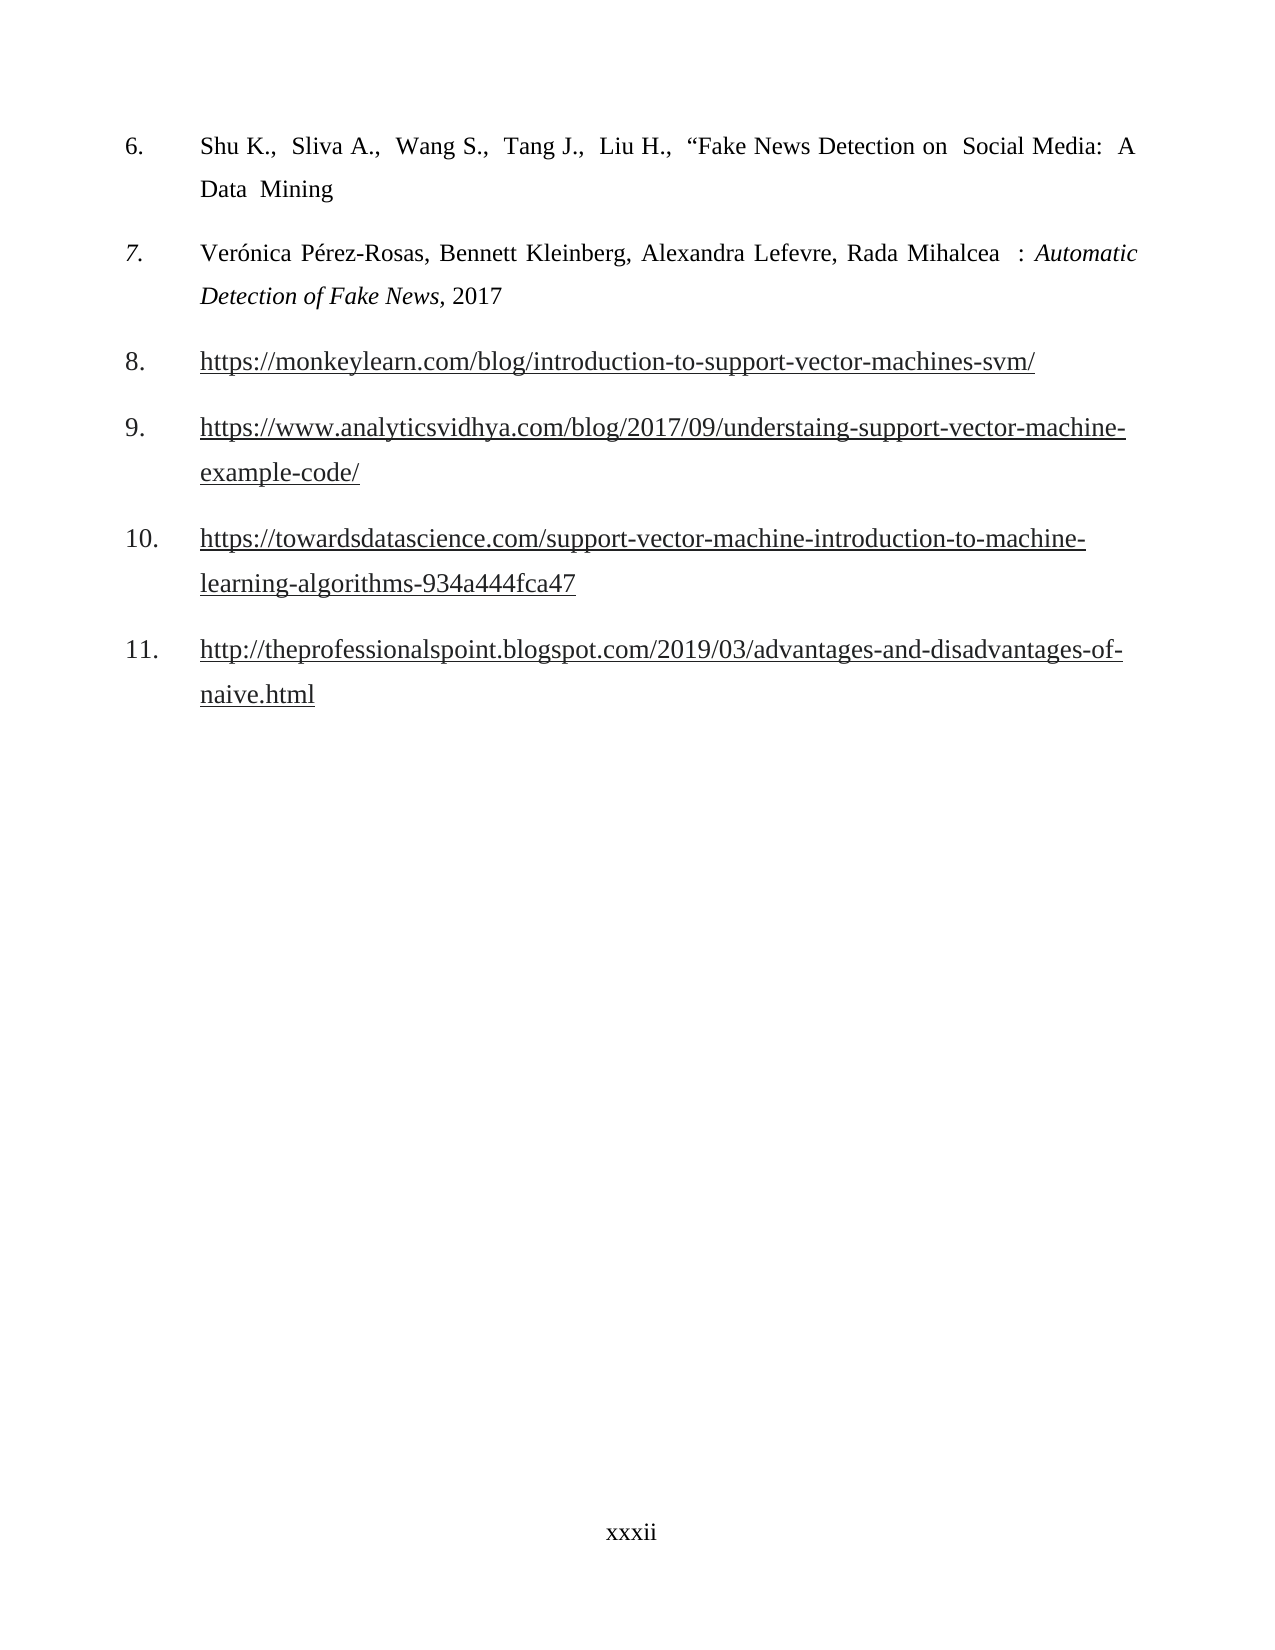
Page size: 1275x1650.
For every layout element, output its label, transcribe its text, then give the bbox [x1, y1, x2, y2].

list http://theprofessionalspoint.blogspot.com/2019/03/advantages-and-disadvantages-of-naive.html [125, 633, 1137, 710]
list https://towardsdatascience.com/support-vector-machine-introduction-to-machine-learning-algorithms-934a444fca47 [125, 522, 1137, 599]
list https://monkeylearn.com/blog/introduction-to-support-vector-machines-svm/ [125, 345, 1137, 377]
list https://www.analyticsvidhya.com/blog/2017/09/understaing-support-vector-machine-example-code/ [125, 411, 1137, 488]
list Verónica Pérez-Rosas, Bennett Kleinberg, Alexandra Lefevre, Rada Mihalcea : Automatic Detection of Fake News, 2017 [125, 238, 1137, 310]
list Shu K., Sliva A., Wang S., Tang J., Liu H., “Fake News Detection on Social Media: A Data Mining [125, 131, 1137, 203]
